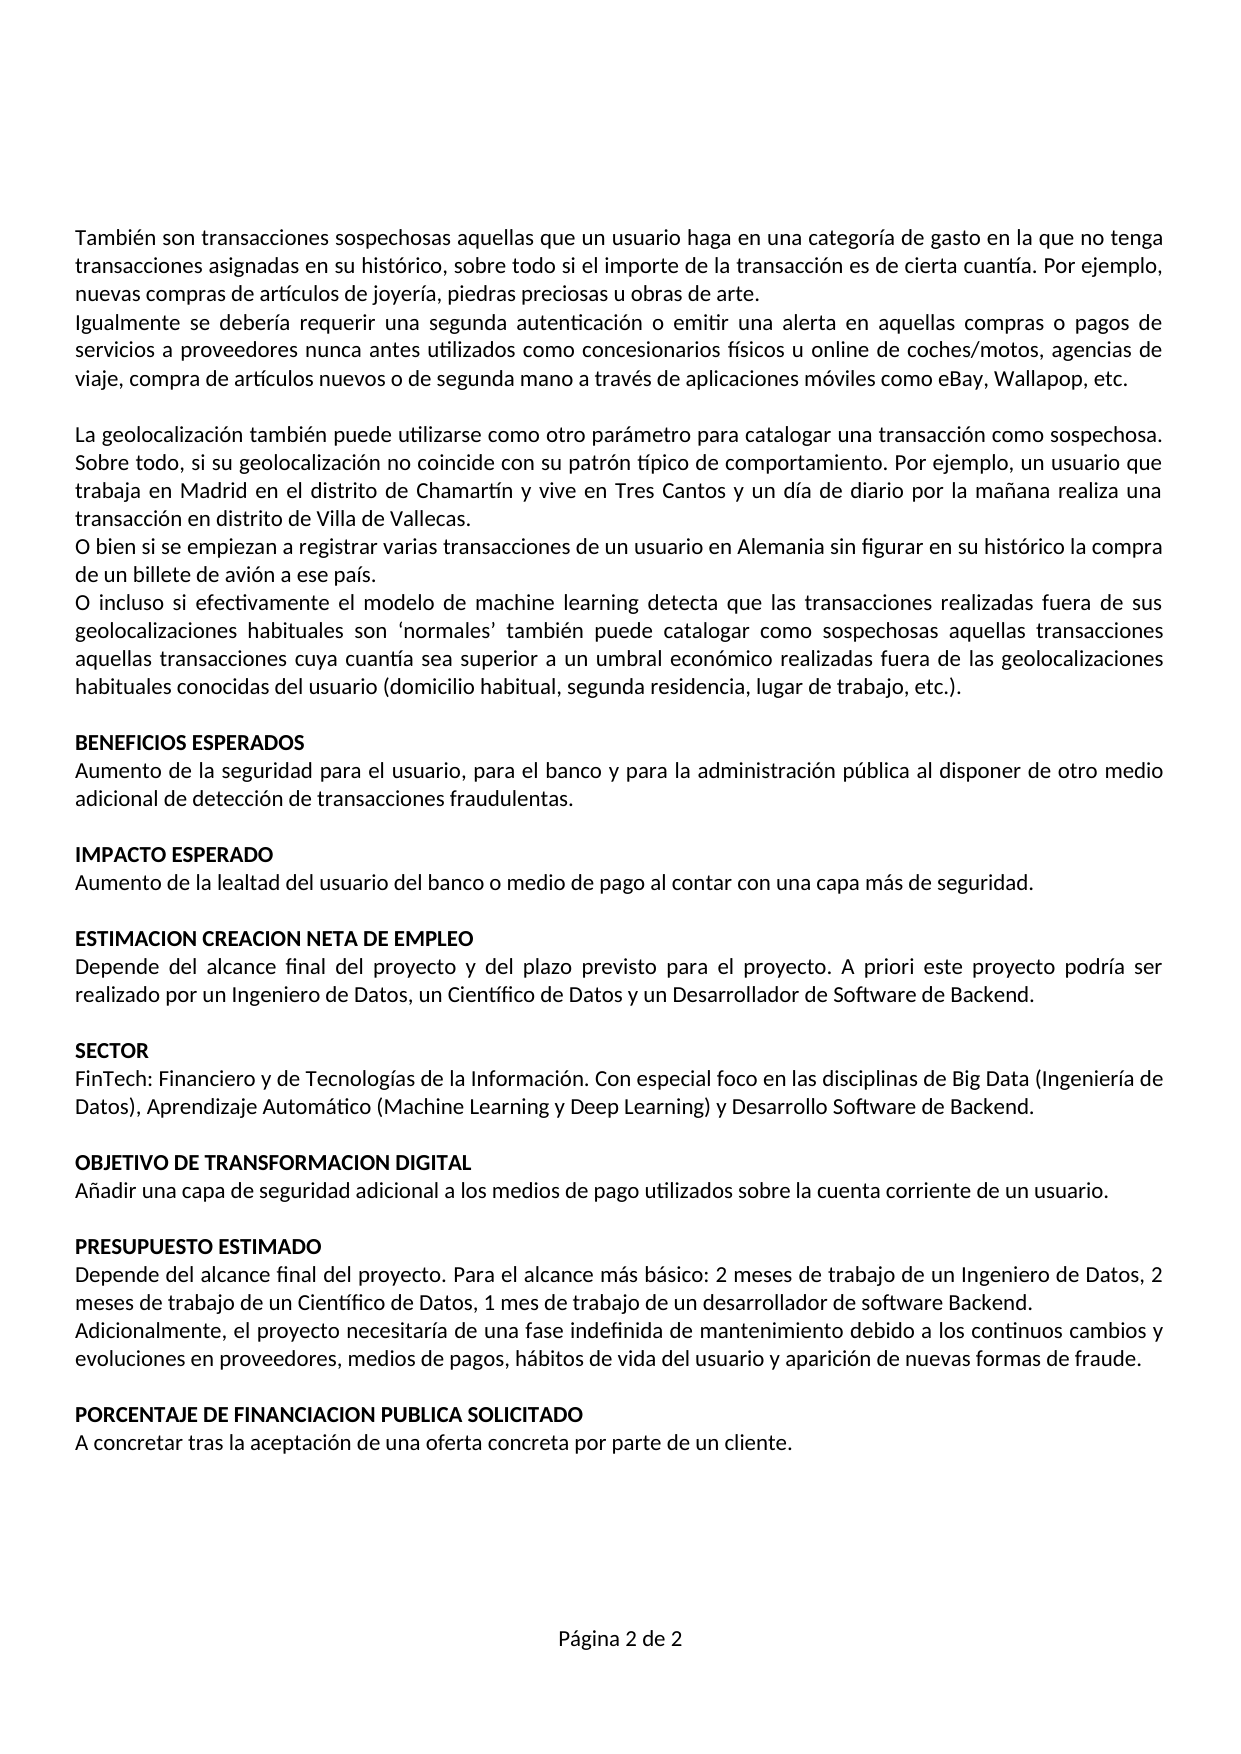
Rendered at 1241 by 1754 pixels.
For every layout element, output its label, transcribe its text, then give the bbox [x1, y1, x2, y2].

text Adicionalmente, el proyecto necesitaría de una fase indefinida de mantenimiento debido a los continuos cambios y evoluciones en proveedores, medios de pagos, hábitos de vida del usuario y aparición de nuevas formas de fraude. [75, 1316, 1165, 1372]
text Añadir una capa de seguridad adicional a los medios de pago utilizados sobre la cuenta corriente de un usuario. [75, 1176, 1165, 1204]
text O bien si se empiezan a registrar varias transacciones de un usuario en Alemania sin figurar en su histórico la compra de un billete de avión a ese país. [75, 532, 1165, 588]
text Aumento de la lealtad del usuario del banco o medio de pago al contar con una capa más de seguridad. [75, 868, 1165, 896]
text Igualmente se debería requerir una segunda autenticación o emitir una alerta en aquellas compras o pagos de servicios a proveedores nunca antes utilizados como concesionarios físicos u online de coches/motos, agencias de viaje, compra de artículos nuevos o de segunda mano a través de aplicaciones móviles como eBay, Wallapop, etc. [75, 308, 1165, 392]
text O incluso si efectivamente el modelo de machine learning detecta que las transacciones realizadas fuera de sus geolocalizaciones habituales son ‘normales’ también puede catalogar como sospechosas aquellas transacciones aquellas transacciones cuya cuantía sea superior a un umbral económico realizadas fuera de las geolocalizaciones habituales conocidas del usuario (domicilio habitual, segunda residencia, lugar de trabajo, etc.). [75, 588, 1165, 700]
text ESTIMACION CREACION NETA DE EMPLEO [75, 924, 1165, 952]
text PRESUPUESTO ESTIMADO [75, 1232, 1165, 1260]
text Depende del alcance final del proyecto y del plazo previsto para el proyecto. A priori este proyecto podría ser realizado por un Ingeniero de Datos, un Científico de Datos y un Desarrollador de Software de Backend. [75, 952, 1165, 1008]
text BENEFICIOS ESPERADOS [75, 728, 1165, 756]
text OBJETIVO DE TRANSFORMACION DIGITAL [75, 1148, 1165, 1176]
text La geolocalización también puede utilizarse como otro parámetro para catalogar una transacción como sospechosa. Sobre todo, si su geolocalización no coincide con su patrón típico de comportamiento. Por ejemplo, un usuario que trabaja en Madrid en el distrito de Chamartín y vive en Tres Cantos y un día de diario por la mañana realiza una transacción en distrito de Villa de Vallecas. [75, 420, 1165, 532]
text También son transacciones sospechosas aquellas que un usuario haga en una categoría de gasto en la que no tenga transacciones asignadas en su histórico, sobre todo si el importe de la transacción es de cierta cuantía. Por ejemplo, nuevas compras de artículos de joyería, piedras preciosas u obras de arte. [75, 223, 1165, 308]
text FinTech: Financiero y de Tecnologías de la Información. Con especial foco en las disciplinas de Big Data (Ingeniería de Datos), Aprendizaje Automático (Machine Learning y Deep Learning) y Desarrollo Software de Backend. [75, 1064, 1165, 1120]
text PORCENTAJE DE FINANCIACION PUBLICA SOLICITADO [75, 1400, 1165, 1428]
text A concretar tras la aceptación de una oferta concreta por parte de un cliente. [75, 1428, 1165, 1456]
text Depende del alcance final del proyecto. Para el alcance más básico: 2 meses de trabajo de un Ingeniero de Datos, 2 meses de trabajo de un Científico de Datos, 1 mes de trabajo de un desarrollador de software Backend. [75, 1260, 1165, 1316]
text Aumento de la seguridad para el usuario, para el banco y para la administración pública al disponer de otro medio adicional de detección de transacciones fraudulentas. [75, 756, 1165, 812]
text IMPACTO ESPERADO [75, 840, 1165, 868]
text SECTOR [75, 1036, 1165, 1064]
